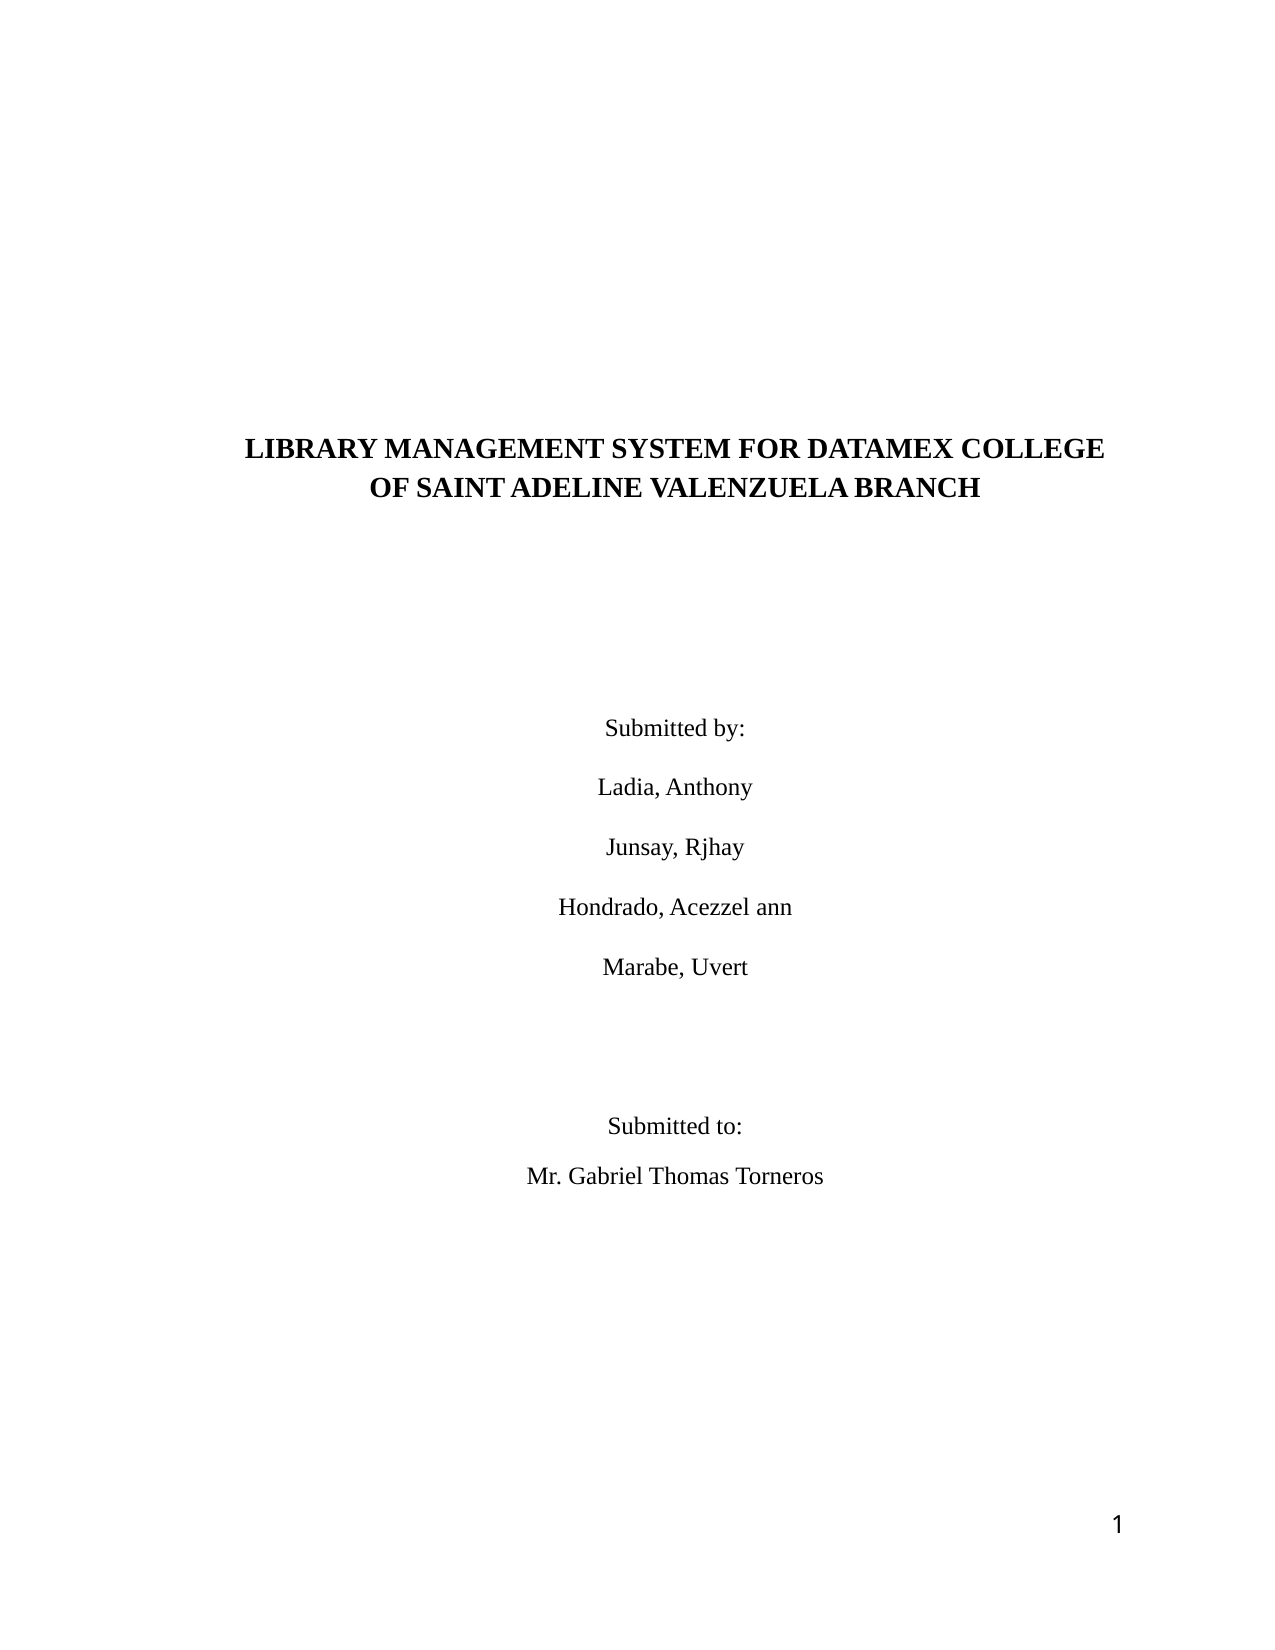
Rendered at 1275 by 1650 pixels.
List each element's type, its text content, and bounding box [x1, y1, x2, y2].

text Ladia, Anthony [225, 772, 1125, 801]
text Hondrado, Acezzel ann [225, 892, 1125, 921]
text LIBRARY MANAGEMENT SYSTEM FOR DATAMEX COLLEGE OF SAINT ADELINE VALENZUELA BRANCH [225, 431, 1125, 503]
text Mr. Gabriel Thomas Torneros [225, 1161, 1125, 1189]
text Marabe, Uvert [225, 952, 1125, 981]
text Submitted to: [225, 1111, 1125, 1140]
text Junsay, Rjhay [225, 832, 1125, 861]
text Submitted by: [225, 713, 1125, 741]
